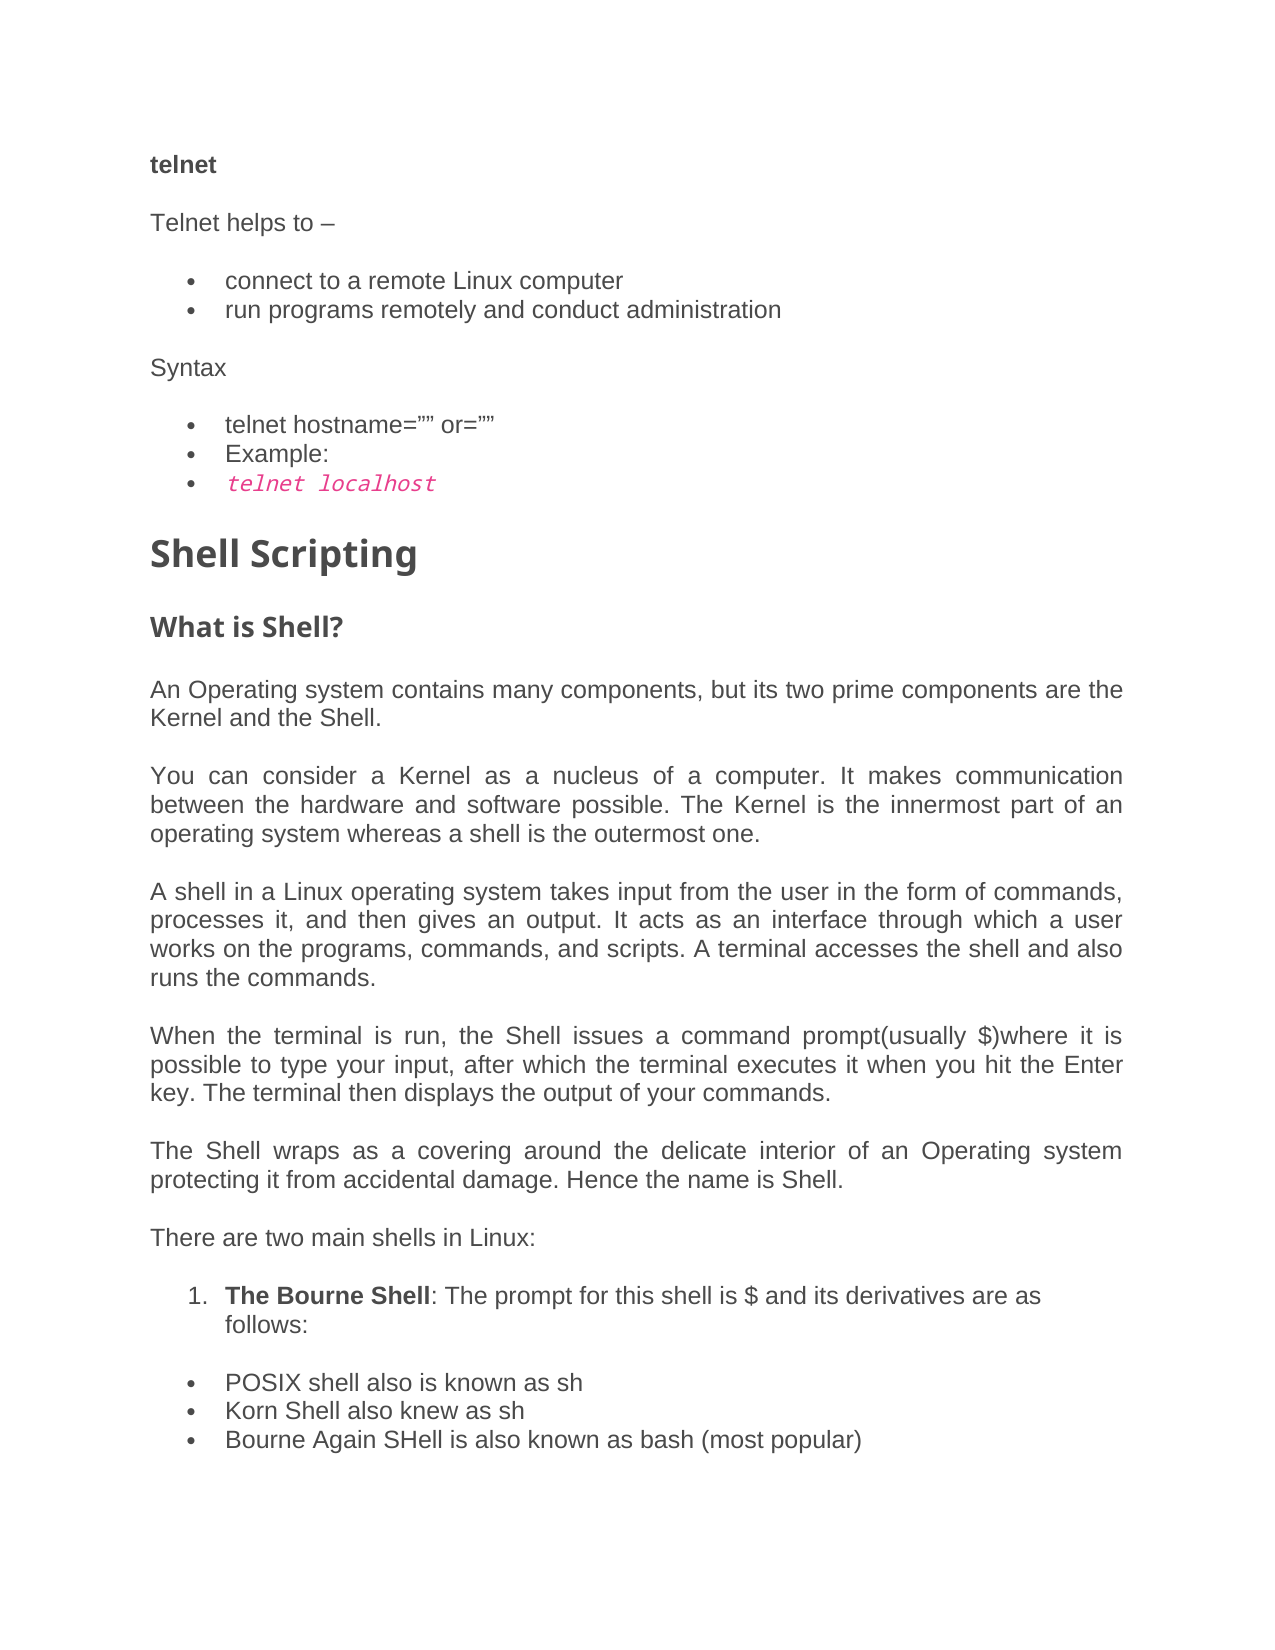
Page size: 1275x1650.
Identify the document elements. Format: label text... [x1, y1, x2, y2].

text Syntax [150, 352, 1125, 381]
text When the terminal is run, the Shell issues a command prompt(usually $)where it is possible to type your input, after which the terminal executes it when you hit the Enter key. The terminal then displays the output of your commands. [150, 1021, 1125, 1107]
list Bourne Again SHell is also known as bash (most popular) [187, 1425, 1125, 1454]
text Telnet helps to – [150, 208, 1125, 237]
list Korn Shell also knew as sh [187, 1396, 1125, 1425]
list telnet hostname=”” or=”” [187, 410, 1125, 439]
text What is Shell? [150, 607, 1125, 645]
list The Bourne Shell: The prompt for this shell is $ and its derivatives are as follows: [187, 1281, 1125, 1338]
text An Operating system contains many components, but its two prime components are the Kernel and the Shell. [150, 674, 1125, 732]
text There are two main shells in Linux: [150, 1223, 1125, 1252]
list telnet localhost [187, 468, 1125, 498]
list connect to a remote Linux computer [187, 266, 1125, 294]
text Shell Scripting [150, 527, 1125, 578]
list POSIX shell also is known as sh [187, 1367, 1125, 1396]
text telnet [150, 150, 1125, 179]
list Example: [187, 439, 1125, 468]
text You can consider a Kernel as a nucleus of a computer. It makes communication between the hardware and software possible. The Kernel is the innermost part of an operating system whereas a shell is the outermost one. [150, 761, 1125, 847]
text The Shell wraps as a covering around the delicate interior of an Operating system protecting it from accidental damage. Hence the name is Shell. [150, 1136, 1125, 1194]
list run programs remotely and conduct administration [187, 294, 1125, 323]
text A shell in a Linux operating system takes input from the user in the form of commands, processes it, and then gives an output. It acts as an interface through which a user works on the programs, commands, and scripts. A terminal accesses the shell and also runs the commands. [150, 877, 1125, 992]
